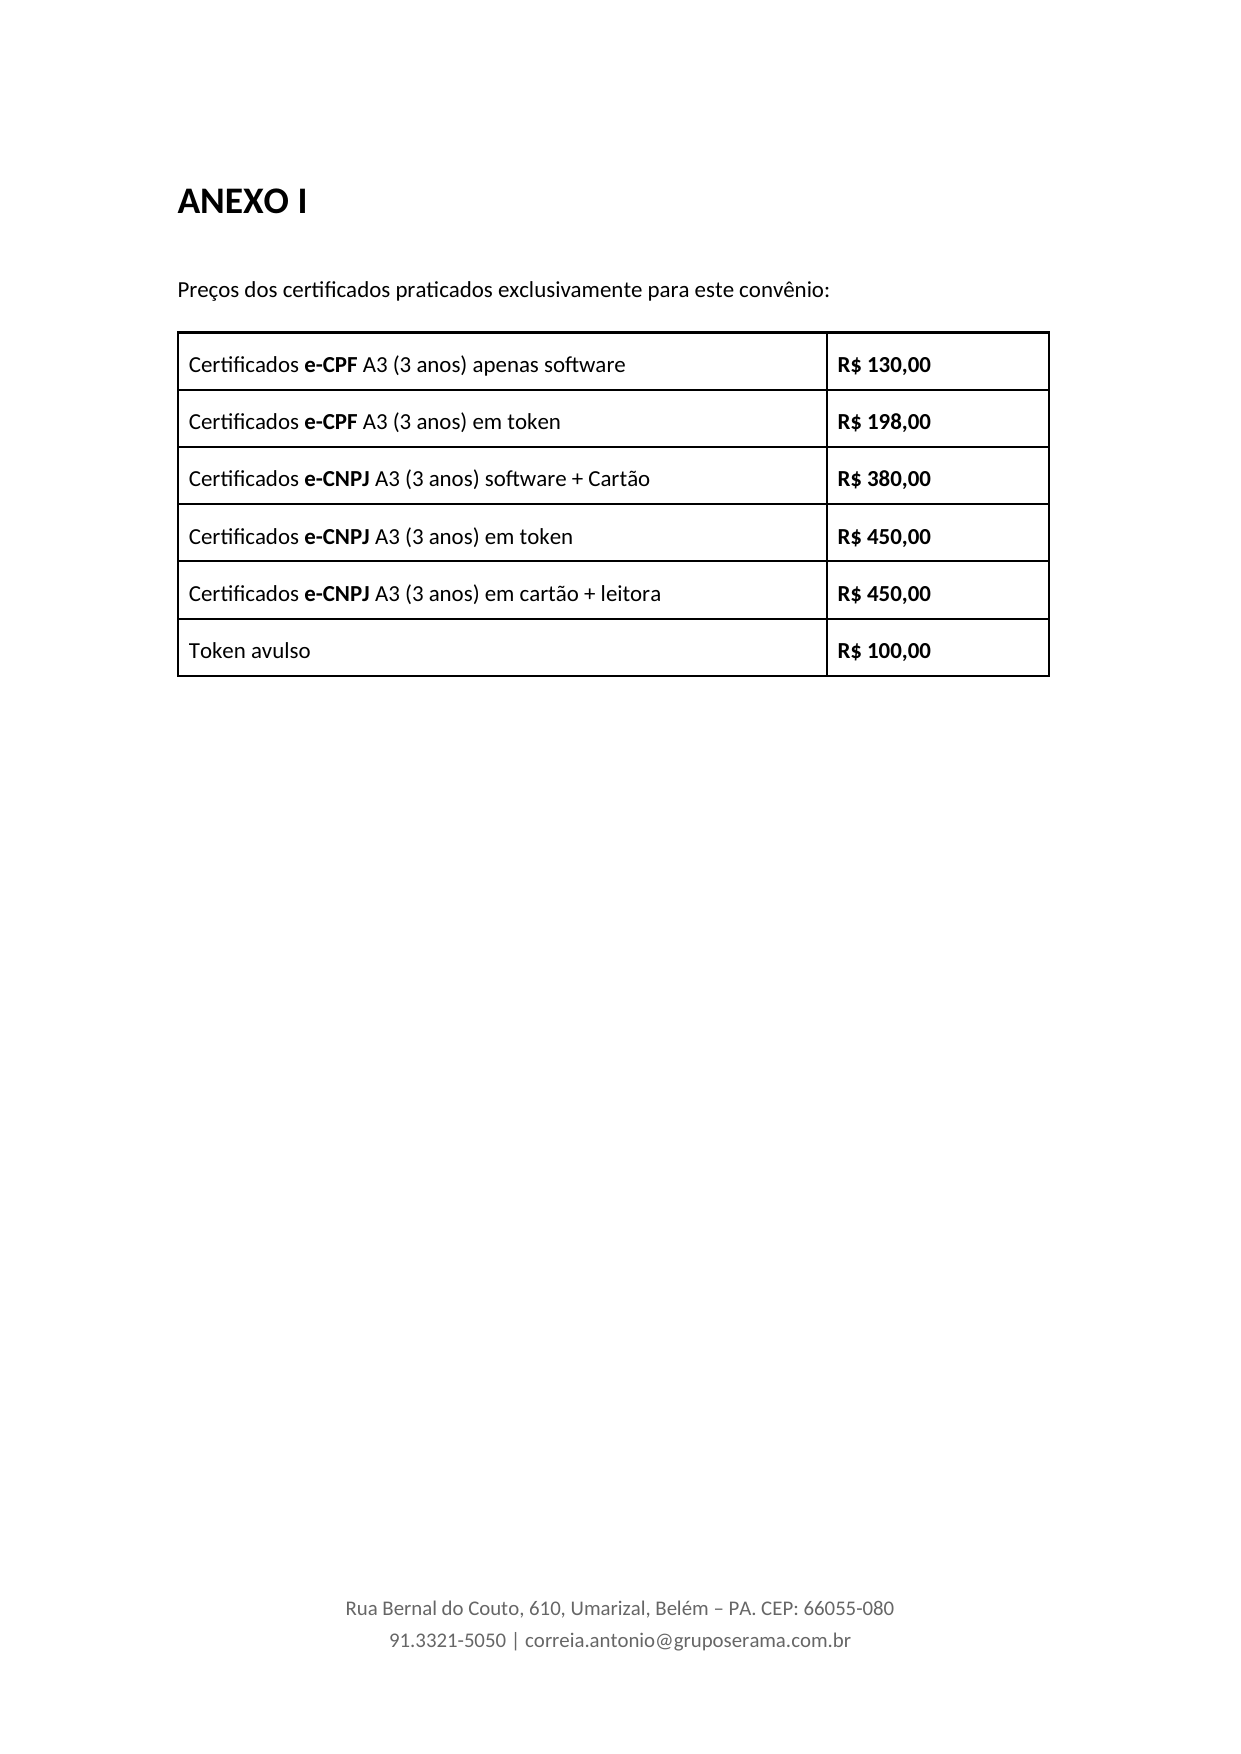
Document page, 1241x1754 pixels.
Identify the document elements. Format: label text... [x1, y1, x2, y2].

table_cell R$ 100,00 [828, 620, 1048, 674]
table_cell R$ 380,00 [828, 448, 1048, 503]
table_cell R$ 450,00 [828, 505, 1048, 560]
table_cell Certificados e-CNPJ A3 (3 anos) em token [179, 505, 826, 560]
table_cell Token avulso [179, 620, 826, 674]
table_header R$ 130,00 [828, 334, 1048, 389]
table_cell Certificados e-CNPJ A3 (3 anos) software + Cartão [179, 448, 826, 503]
table_cell Certificados e-CNPJ A3 (3 anos) em cartão + leitora [179, 562, 826, 617]
subtitle ANEXO I [177, 177, 1063, 223]
table_cell R$ 450,00 [828, 562, 1048, 617]
table_cell Certificados e-CPF A3 (3 anos) em token [179, 391, 826, 446]
table_header Certificados e-CPF A3 (3 anos) apenas software [179, 334, 826, 389]
table_cell R$ 198,00 [828, 391, 1048, 446]
text Preços dos certificados praticados exclusivamente para este convênio: [177, 275, 1063, 303]
